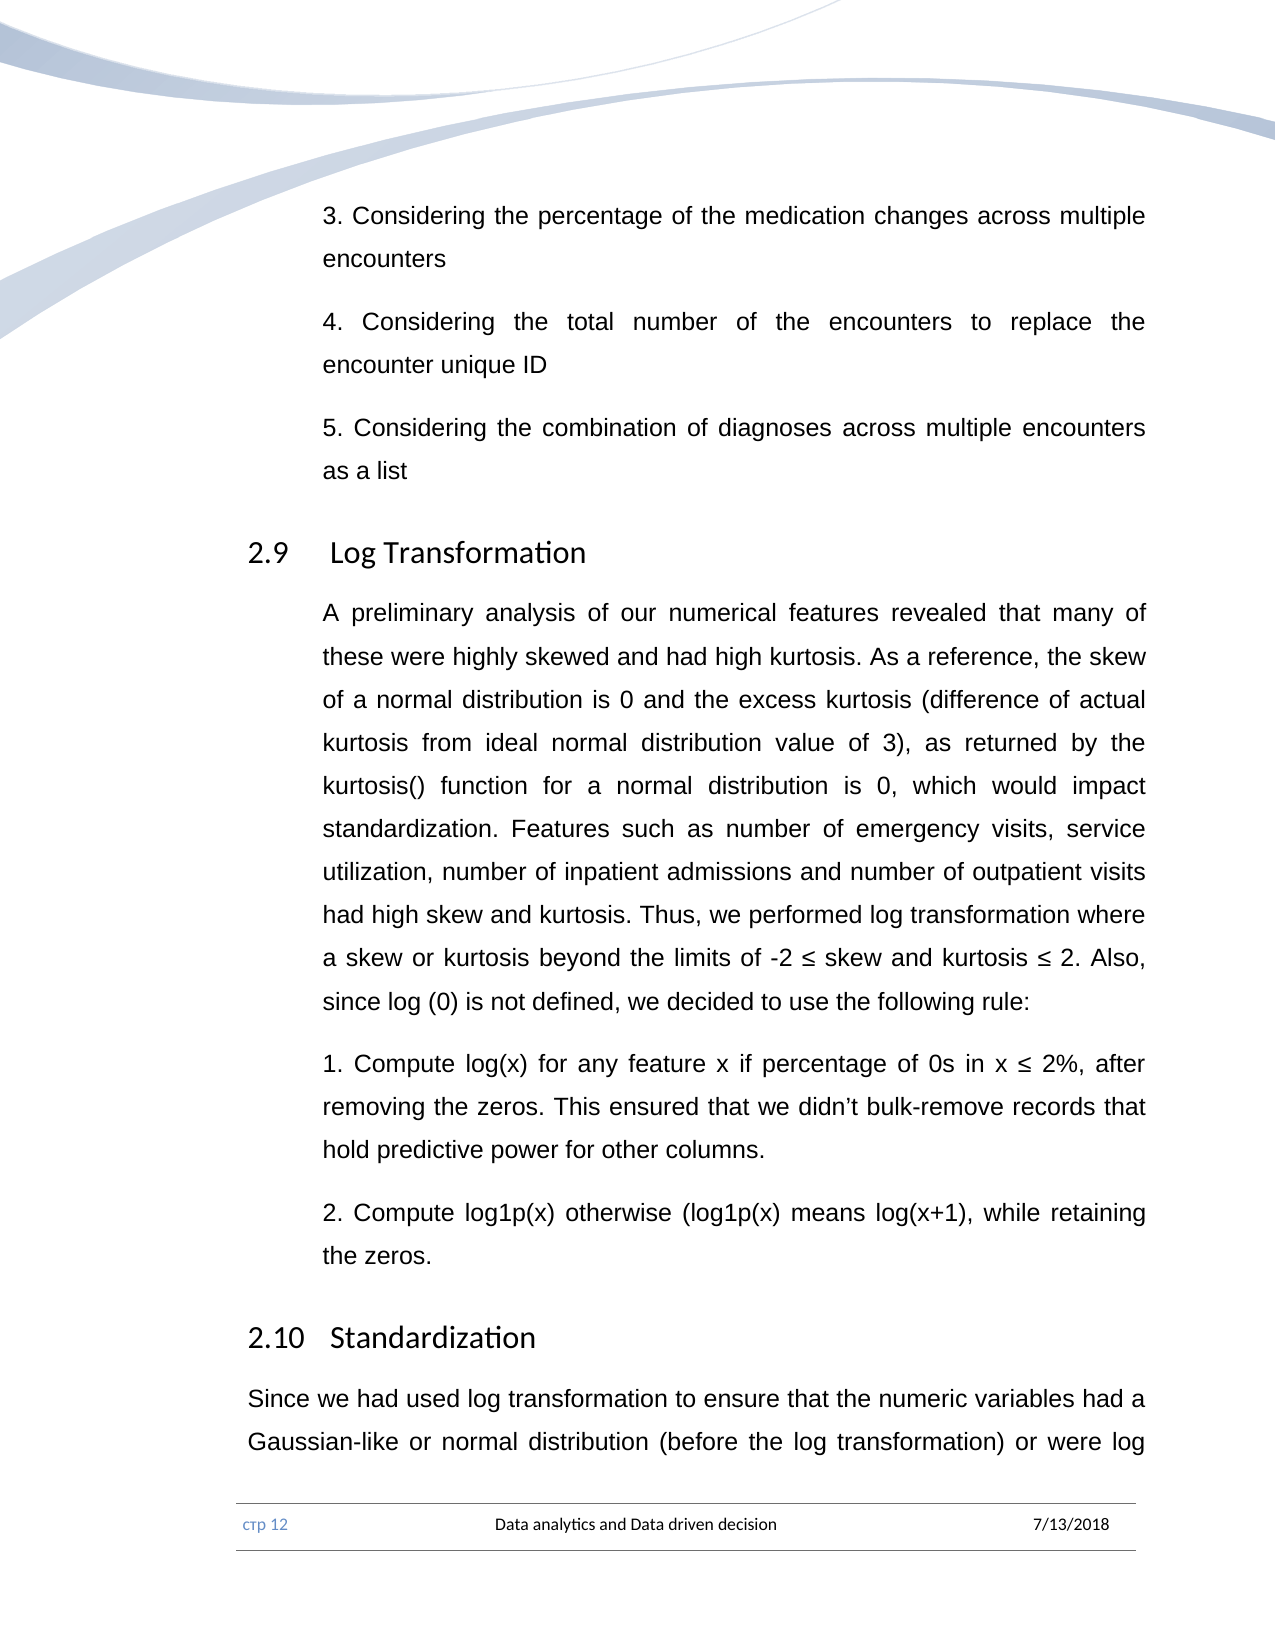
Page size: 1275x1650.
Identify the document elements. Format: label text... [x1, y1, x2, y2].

text A preliminary analysis of our numerical features revealed that many of these were highly skewed and had high kurtosis. As a reference, the skew of a normal distribution is 0 and the excess kurtosis (difference of actual kurtosis from ideal normal distribution value of 3), as returned by the kurtosis() function for a normal distribution is 0, which would impact standardization. Features such as number of emergency visits, service utilization, number of inpatient admissions and number of outpatient visits had high skew and kurtosis. Thus, we performed log transformation where a skew or kurtosis beyond the limits of -2 ≤ skew and kurtosis ≤ 2. Also, since log (0) is not defined, we decided to use the following rule: [322, 594, 1147, 1019]
text 3. Considering the percentage of the medication changes across multiple encounters [322, 197, 1147, 277]
text 1. Compute log(x) for any feature x if percentage of 0s in x ≤ 2%, after removing the zeros. This ensured that we didn’t bulk-remove records that hold predictive power for other columns. [322, 1045, 1147, 1168]
text 2. Compute log1p(x) otherwise (log1p(x) means log(x+1), while retaining the zeros. [322, 1193, 1147, 1274]
text 4. Considering the total number of the encounters to replace the encounter unique ID [322, 302, 1147, 383]
text 5. Considering the combination of diagnoses across multiple encounters as a list [322, 408, 1147, 489]
subtitle Log Transformation [247, 514, 1147, 589]
subtitle Standardization [247, 1299, 1147, 1374]
